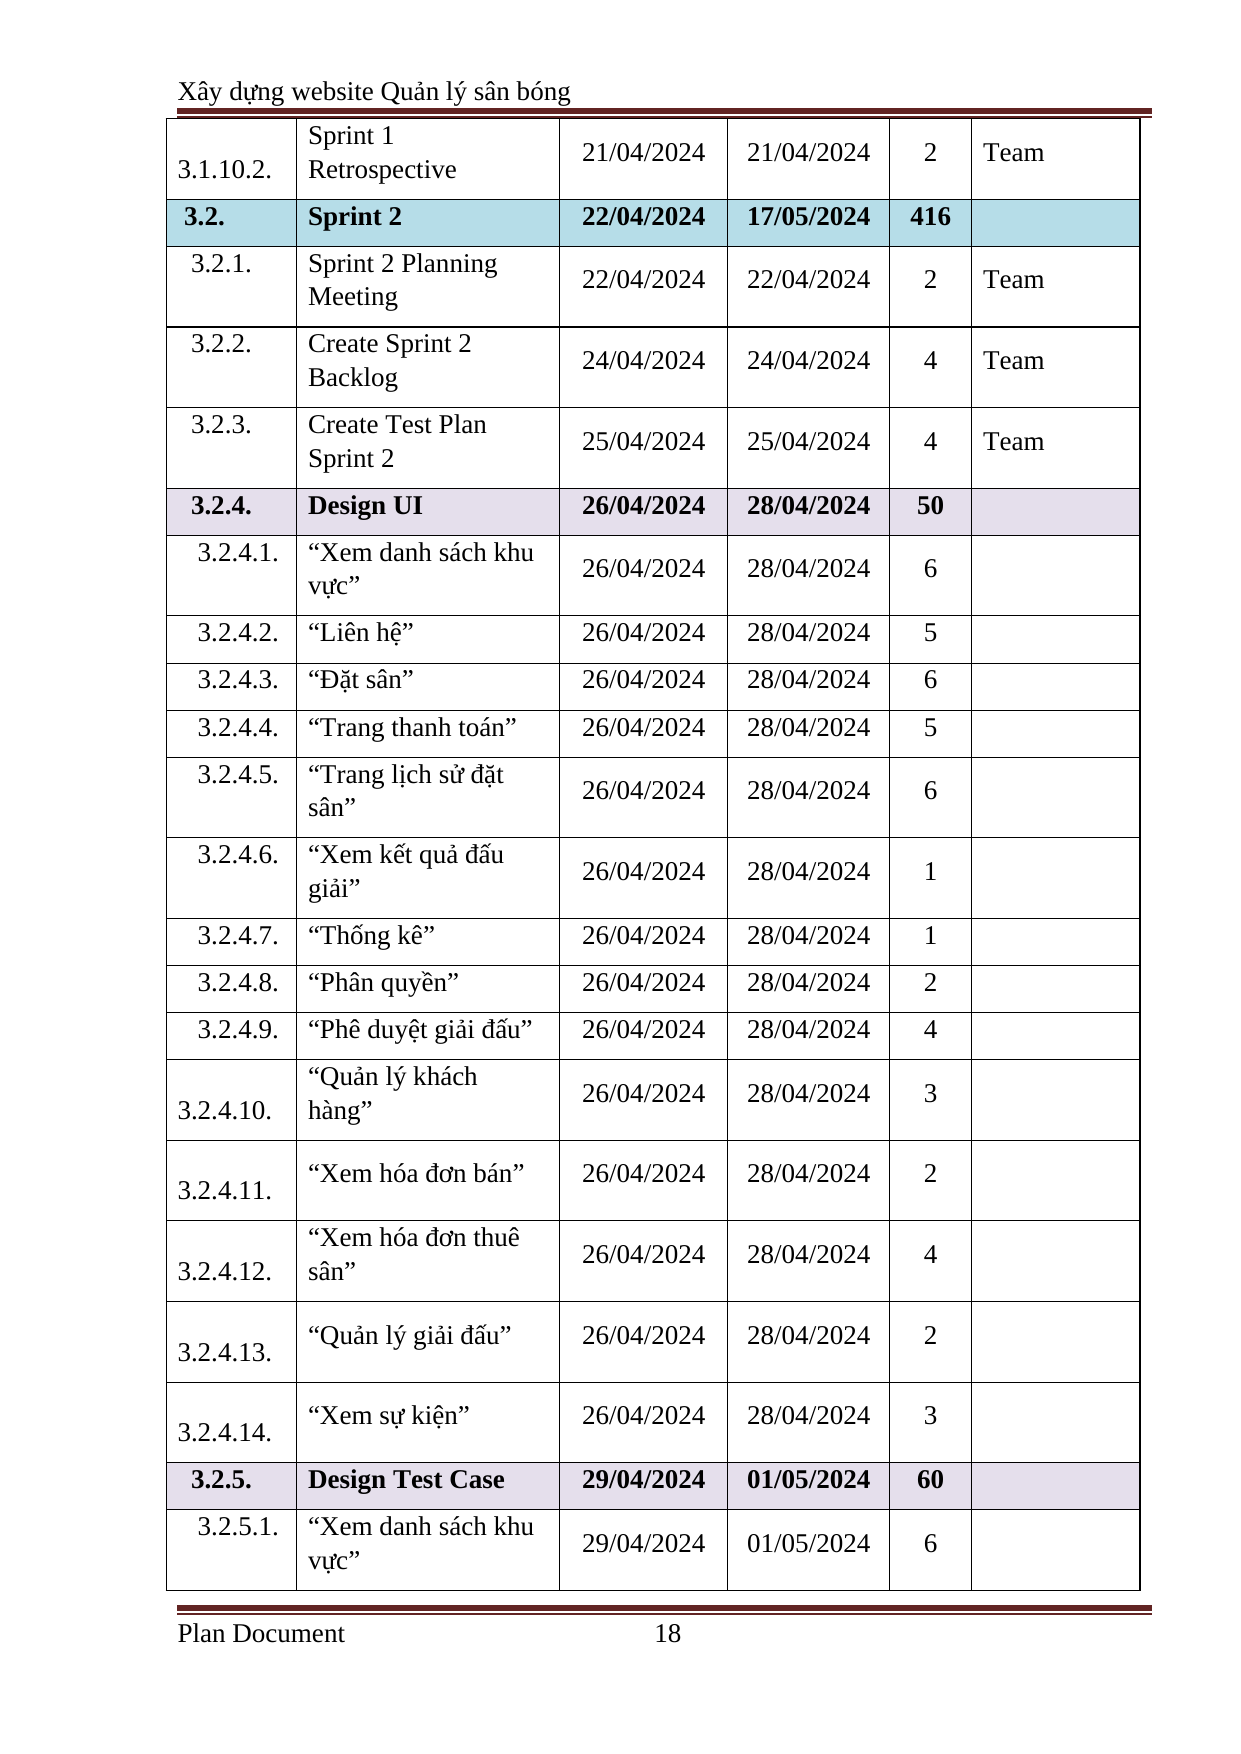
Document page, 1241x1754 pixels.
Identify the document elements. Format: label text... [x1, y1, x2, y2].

table_cell Design Test Case [297, 1463, 559, 1509]
table_cell 5 [890, 711, 971, 757]
table_cell [972, 919, 1139, 965]
table_cell 2 [890, 1302, 971, 1382]
table_cell 2 [890, 1141, 971, 1220]
table_cell “Quản lý khách hàng” [297, 1060, 559, 1140]
table_cell 26/04/2024 [560, 616, 727, 662]
table_cell 3.2.2. [167, 328, 296, 407]
table_cell 26/04/2024 [560, 1383, 727, 1462]
table_cell 29/04/2024 [560, 1463, 727, 1509]
table_cell 3.1.10.2. [167, 119, 296, 199]
table_cell “Xem sự kiện” [297, 1383, 559, 1462]
table_cell 25/04/2024 [560, 408, 727, 488]
table_cell 5 [890, 616, 971, 662]
table_cell 1 [890, 838, 971, 918]
table_cell 3.2.4.2. [167, 616, 296, 662]
table_cell 21/04/2024 [560, 119, 727, 199]
table_cell “Trang lịch sử đặt sân” [297, 758, 559, 837]
table_cell 26/04/2024 [560, 711, 727, 757]
table_cell 26/04/2024 [560, 838, 727, 918]
table_cell 26/04/2024 [560, 489, 727, 535]
table_cell 28/04/2024 [728, 711, 889, 757]
table_cell 3.2.4.4. [167, 711, 296, 757]
table_cell 2 [890, 966, 971, 1012]
table_cell 3.2.4.13. [167, 1302, 296, 1382]
table_cell 3.2.4.12. [167, 1221, 296, 1301]
table_cell 28/04/2024 [728, 536, 889, 615]
table_cell “Thống kê” [297, 919, 559, 965]
table_cell 22/04/2024 [560, 247, 727, 326]
table_cell 28/04/2024 [728, 1013, 889, 1059]
table_cell 416 [890, 200, 971, 246]
table_cell 3.2.4.8. [167, 966, 296, 1012]
table_cell 28/04/2024 [728, 1302, 889, 1382]
table_cell [972, 966, 1139, 1012]
table_cell [972, 200, 1139, 246]
table_cell Team [972, 119, 1139, 199]
table_cell “Xem hóa đơn bán” [297, 1141, 559, 1220]
table_cell “Liên hệ” [297, 616, 559, 662]
table_cell 6 [890, 664, 971, 709]
table_cell [972, 1463, 1139, 1509]
table_cell Sprint 1 Retrospective [297, 119, 559, 199]
table_cell 17/05/2024 [728, 200, 889, 246]
table_cell 3.2. [167, 200, 296, 246]
table_cell Sprint 2 [297, 200, 559, 246]
table_cell 26/04/2024 [560, 758, 727, 837]
table_cell “Xem danh sách khu vực” [297, 1510, 559, 1590]
table_cell 1 [890, 919, 971, 965]
table_cell 28/04/2024 [728, 838, 889, 918]
table_cell 3.2.4. [167, 489, 296, 535]
table_cell 26/04/2024 [560, 919, 727, 965]
table_cell Design UI [297, 489, 559, 535]
table_cell 2 [890, 119, 971, 199]
table_cell 28/04/2024 [728, 1221, 889, 1301]
table_cell “Xem hóa đơn thuê sân” [297, 1221, 559, 1301]
table_cell 3 [890, 1060, 971, 1140]
table_cell 60 [890, 1463, 971, 1509]
table_cell [972, 711, 1139, 757]
table_cell 3.2.4.1. [167, 536, 296, 615]
table_cell 28/04/2024 [728, 1383, 889, 1462]
table_cell 4 [890, 328, 971, 407]
table_cell “Xem kết quả đấu giải” [297, 838, 559, 918]
table_cell 01/05/2024 [728, 1463, 889, 1509]
table_cell [972, 1510, 1139, 1590]
table_cell “Đặt sân” [297, 664, 559, 709]
table_cell 3 [890, 1383, 971, 1462]
table_cell 28/04/2024 [728, 616, 889, 662]
table_cell 3.2.4.5. [167, 758, 296, 837]
table_cell 28/04/2024 [728, 966, 889, 1012]
table_cell [972, 536, 1139, 615]
table_cell 3.2.4.10. [167, 1060, 296, 1140]
table_cell 6 [890, 758, 971, 837]
table_cell 26/04/2024 [560, 1302, 727, 1382]
table_cell 28/04/2024 [728, 919, 889, 965]
table_cell [972, 838, 1139, 918]
table_cell 24/04/2024 [728, 328, 889, 407]
table_cell [972, 489, 1139, 535]
table_cell 4 [890, 1221, 971, 1301]
table_cell 28/04/2024 [728, 1060, 889, 1140]
table_cell “Phân quyền” [297, 966, 559, 1012]
table_cell “Phê duyệt giải đấu” [297, 1013, 559, 1059]
table_cell 3.2.5.1. [167, 1510, 296, 1590]
table_cell 29/04/2024 [560, 1510, 727, 1590]
table_cell 2 [890, 247, 971, 326]
table_cell 3.2.4.3. [167, 664, 296, 709]
table_cell 21/04/2024 [728, 119, 889, 199]
table_cell 28/04/2024 [728, 758, 889, 837]
table_cell [972, 1141, 1139, 1220]
table_cell 3.2.1. [167, 247, 296, 326]
table_cell 3.2.4.7. [167, 919, 296, 965]
table_cell 26/04/2024 [560, 1221, 727, 1301]
table_cell [972, 1013, 1139, 1059]
table_cell 24/04/2024 [560, 328, 727, 407]
table_cell 26/04/2024 [560, 1013, 727, 1059]
table_cell [972, 1060, 1139, 1140]
table_cell Sprint 2 Planning Meeting [297, 247, 559, 326]
table_cell 3.2.4.9. [167, 1013, 296, 1059]
table_cell Create Test Plan Sprint 2 [297, 408, 559, 488]
table_cell 26/04/2024 [560, 664, 727, 709]
table_cell Create Sprint 2 Backlog [297, 328, 559, 407]
table_cell 4 [890, 408, 971, 488]
table_cell 22/04/2024 [728, 247, 889, 326]
table_cell 28/04/2024 [728, 489, 889, 535]
table_cell “Xem danh sách khu vực” [297, 536, 559, 615]
table_cell 28/04/2024 [728, 664, 889, 709]
table_cell [972, 616, 1139, 662]
table_cell Team [972, 328, 1139, 407]
table_cell 26/04/2024 [560, 966, 727, 1012]
table_cell 26/04/2024 [560, 1141, 727, 1220]
table_cell 01/05/2024 [728, 1510, 889, 1590]
table_cell 6 [890, 1510, 971, 1590]
table_cell 3.2.4.14. [167, 1383, 296, 1462]
table_cell Team [972, 247, 1139, 326]
table_cell “Trang thanh toán” [297, 711, 559, 757]
table_cell 26/04/2024 [560, 536, 727, 615]
table_cell [972, 758, 1139, 837]
table_cell 25/04/2024 [728, 408, 889, 488]
table_cell 50 [890, 489, 971, 535]
table_cell [972, 1221, 1139, 1301]
table_cell [972, 1383, 1139, 1462]
table_cell 3.2.4.11. [167, 1141, 296, 1220]
table_cell [972, 664, 1139, 709]
table_cell 28/04/2024 [728, 1141, 889, 1220]
table_cell 22/04/2024 [560, 200, 727, 246]
table_cell 3.2.3. [167, 408, 296, 488]
table_cell 3.2.4.6. [167, 838, 296, 918]
table_cell [972, 1302, 1139, 1382]
table_cell 4 [890, 1013, 971, 1059]
table_cell Team [972, 408, 1139, 488]
table_cell 26/04/2024 [560, 1060, 727, 1140]
table_cell 3.2.5. [167, 1463, 296, 1509]
table_cell “Quản lý giải đấu” [297, 1302, 559, 1382]
table_cell 6 [890, 536, 971, 615]
